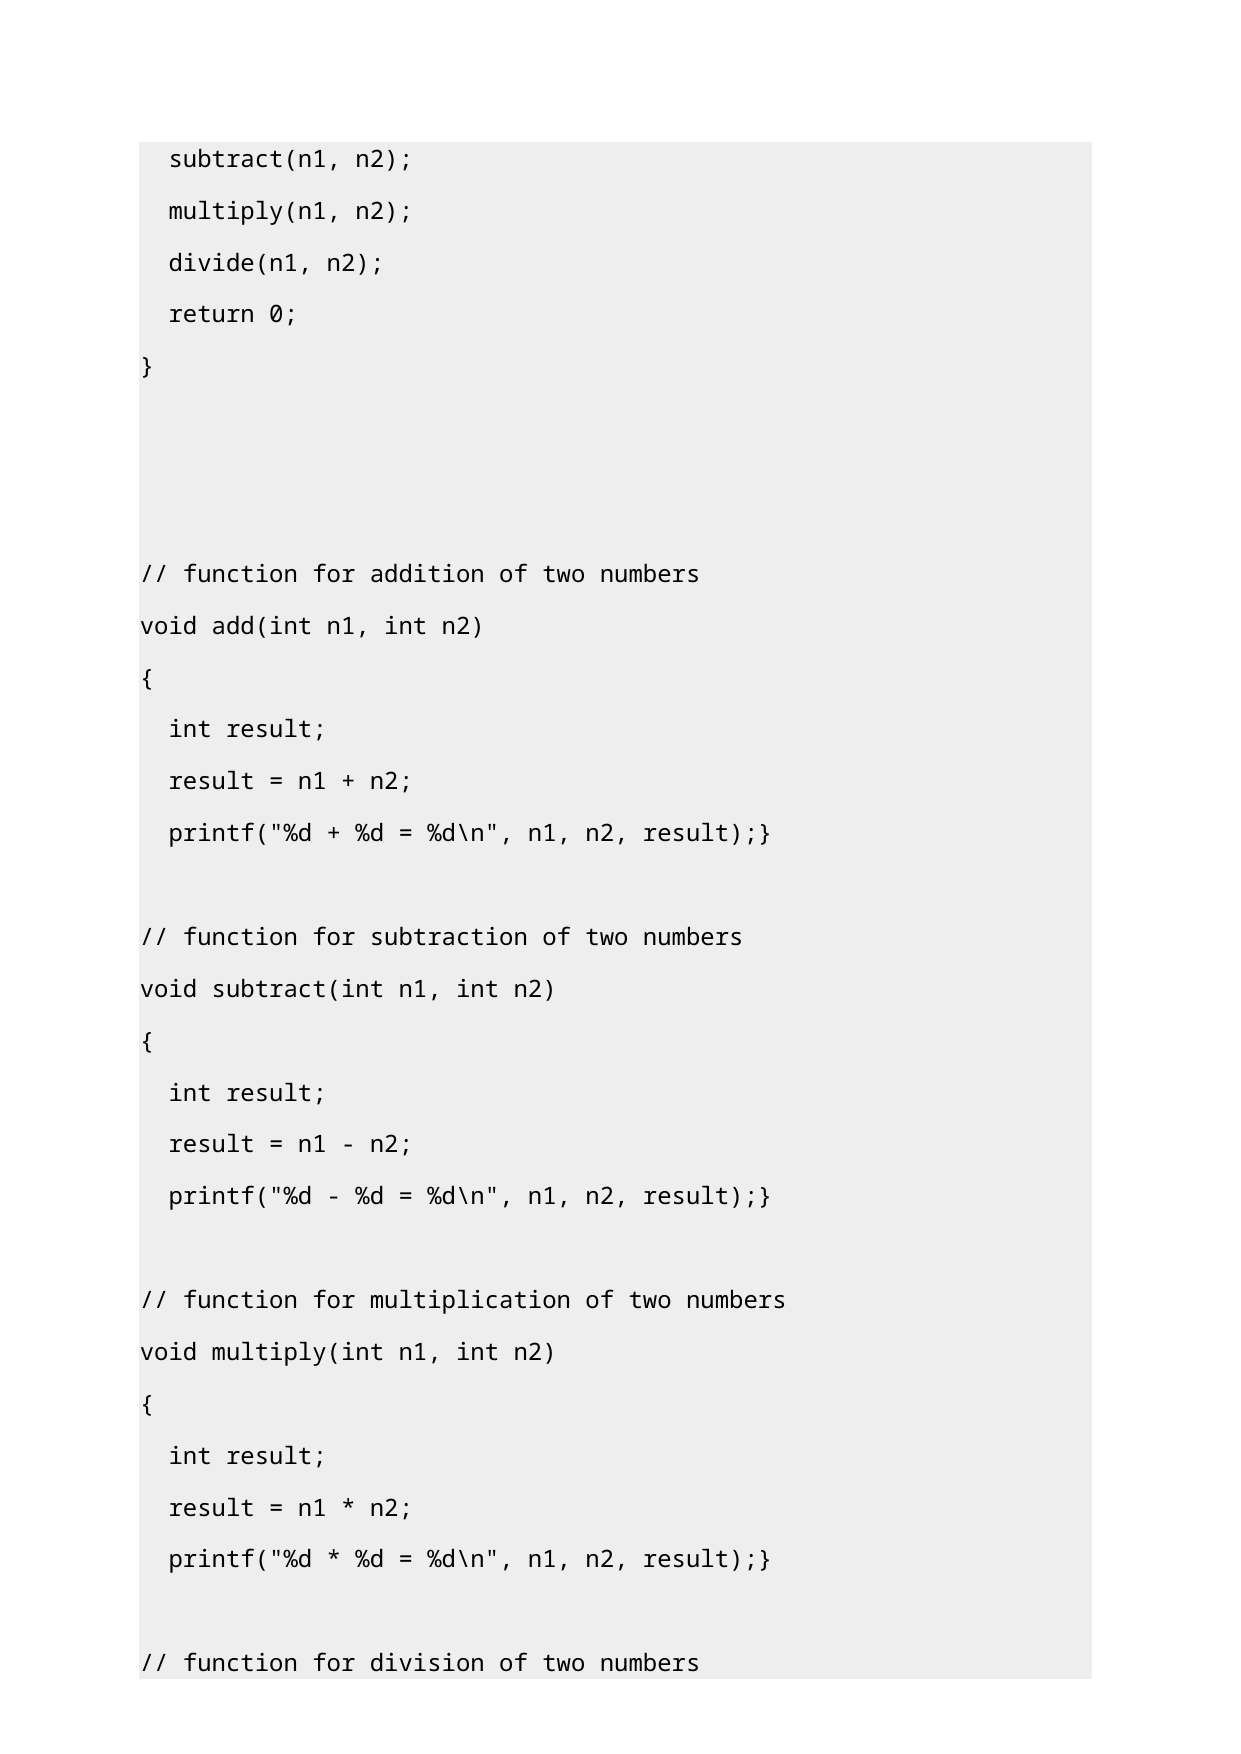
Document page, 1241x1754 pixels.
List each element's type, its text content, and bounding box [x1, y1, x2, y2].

text // function for division of two numbers [139, 1646, 1092, 1679]
text printf("%d - %d = %d\n", n1, n2, result);} [139, 1179, 1092, 1212]
text void subtract(int n1, int n2) [139, 972, 1092, 1004]
text subtract(n1, n2); [139, 142, 1092, 174]
text multiply(n1, n2); [139, 193, 1092, 226]
text int result; [139, 1438, 1092, 1471]
text // function for multiplication of two numbers [139, 1283, 1092, 1316]
text result = n1 * n2; [139, 1490, 1092, 1523]
text { [139, 660, 1092, 693]
text { [139, 1387, 1092, 1419]
text { [139, 1023, 1092, 1056]
text } [139, 349, 1092, 382]
text return 0; [139, 297, 1092, 330]
text // function for addition of two numbers [139, 557, 1092, 589]
text printf("%d * %d = %d\n", n1, n2, result);} [139, 1542, 1092, 1575]
text result = n1 + n2; [139, 764, 1092, 797]
text result = n1 - n2; [139, 1127, 1092, 1160]
text int result; [139, 1075, 1092, 1108]
text void add(int n1, int n2) [139, 608, 1092, 641]
text divide(n1, n2); [139, 245, 1092, 278]
text printf("%d + %d = %d\n", n1, n2, result);} [139, 816, 1092, 849]
text int result; [139, 712, 1092, 745]
text void multiply(int n1, int n2) [139, 1335, 1092, 1367]
text // function for subtraction of two numbers [139, 920, 1092, 952]
